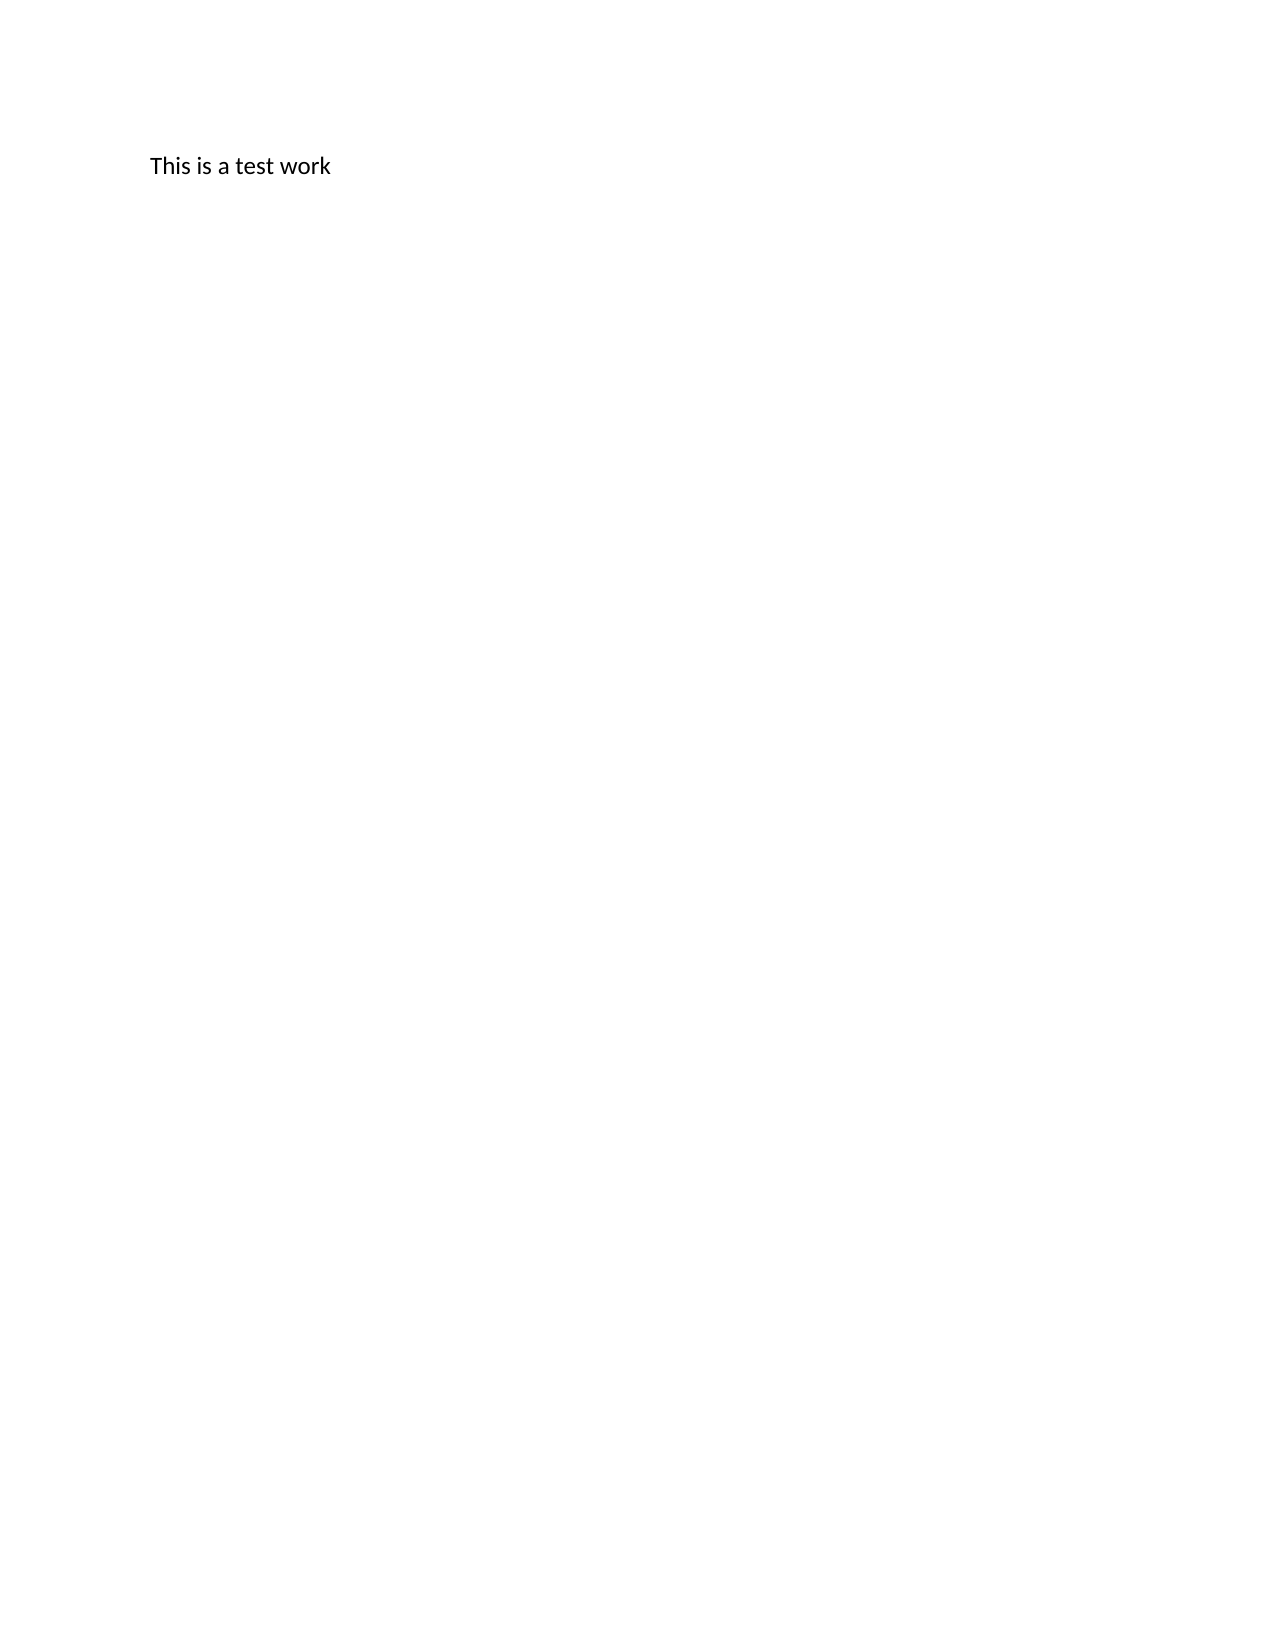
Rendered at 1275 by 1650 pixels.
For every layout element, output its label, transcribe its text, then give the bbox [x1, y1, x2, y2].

text This is a test work [150, 150, 1125, 181]
